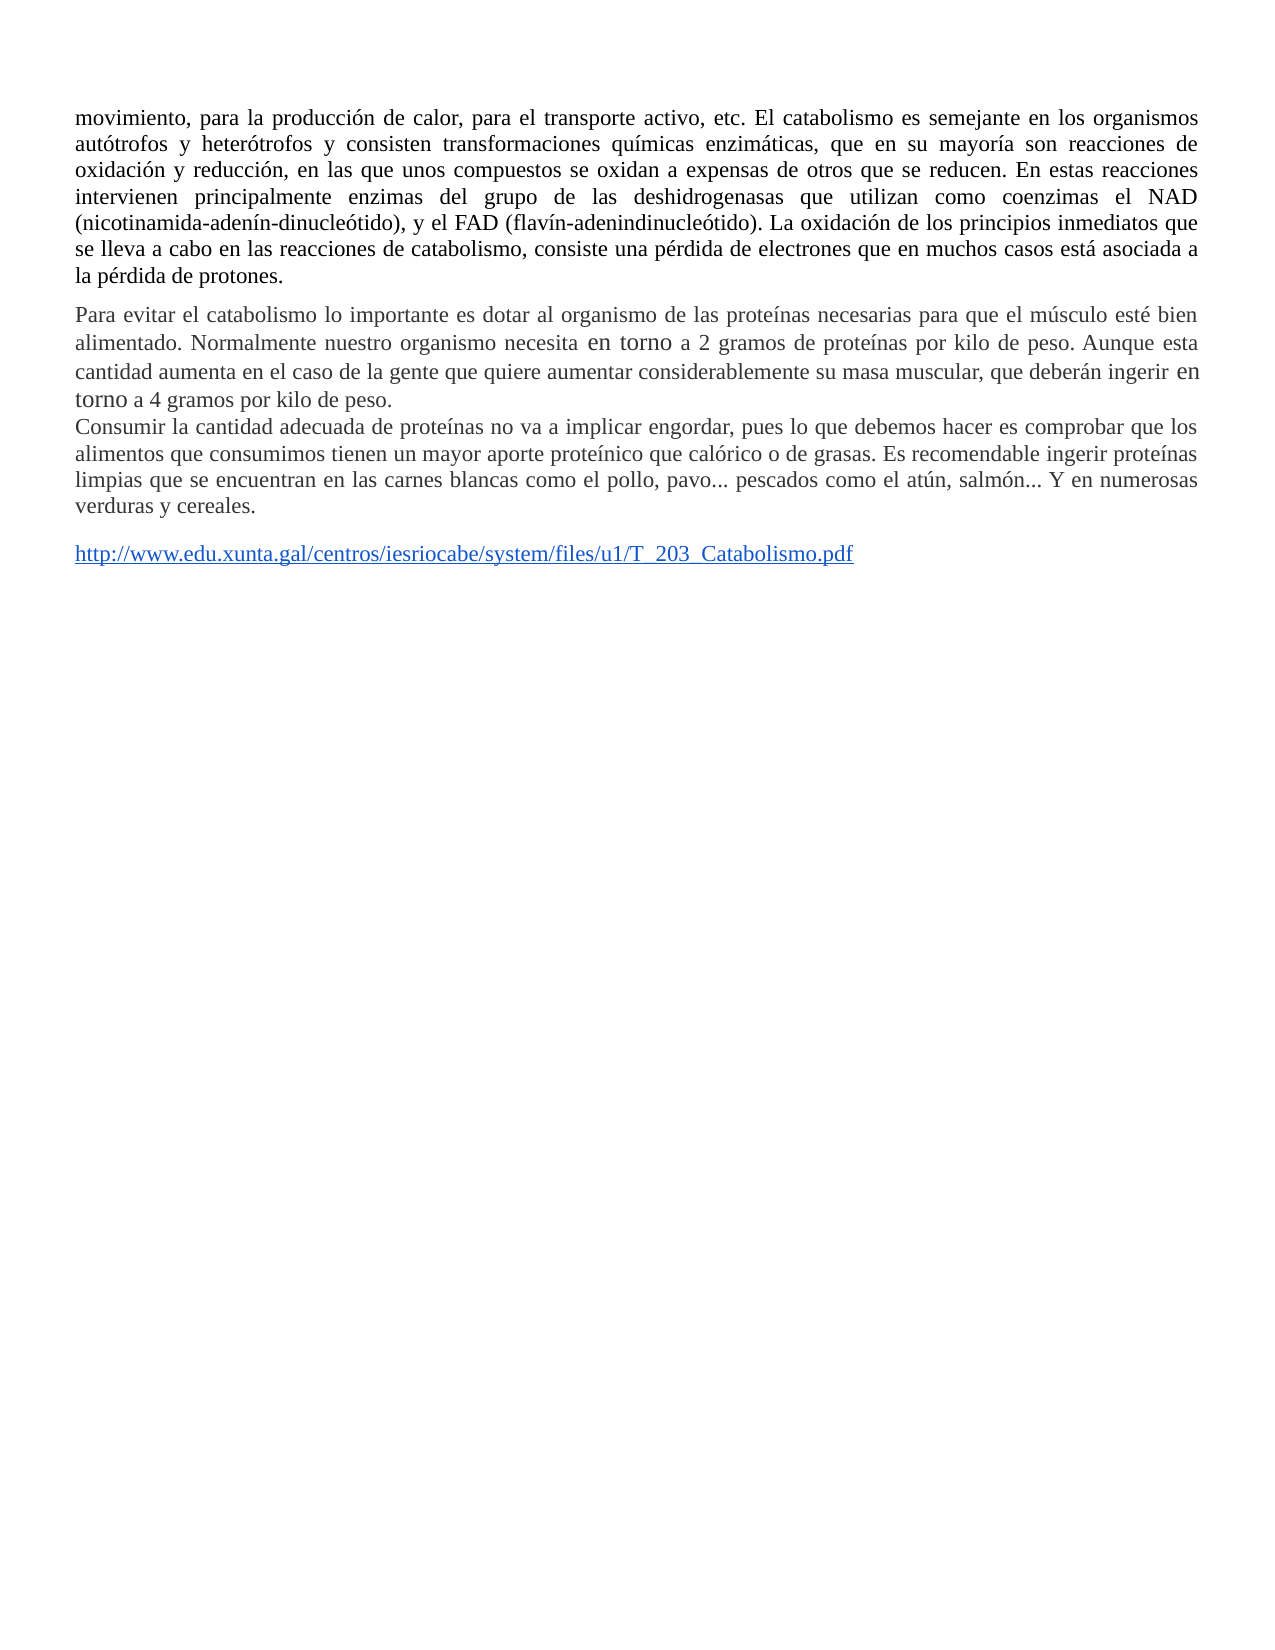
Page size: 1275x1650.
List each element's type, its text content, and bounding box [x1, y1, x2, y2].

text Para evitar el catabolismo lo importante es dotar al organismo de las proteínas necesarias para que el músculo esté bien alimentado. Normalmente nuestro organismo necesita en torno a 2 gramos de proteínas por kilo de peso. Aunque esta cantidad aumenta en el caso de la gente que quiere aumentar considerablemente su masa muscular, que deberán ingerir en torno a 4 gramos por kilo de peso. [75, 301, 1200, 413]
text http://www.edu.xunta.gal/centros/iesriocabe/system/files/u1/T_203_Catabolismo.pdf [75, 539, 1200, 566]
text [75, 104, 1200, 288]
text Consumir la cantidad adecuada de proteínas no va a implicar engordar, pues lo que debemos hacer es comprobar que los alimentos que consumimos tienen un mayor aporte proteínico que calórico o de grasas. Es recomendable ingerir proteínas limpias que se encuentran en las carnes blancas como el pollo, pavo... pescados como el atún, salmón... Y en numerosas verduras y cereales. [75, 413, 1200, 519]
